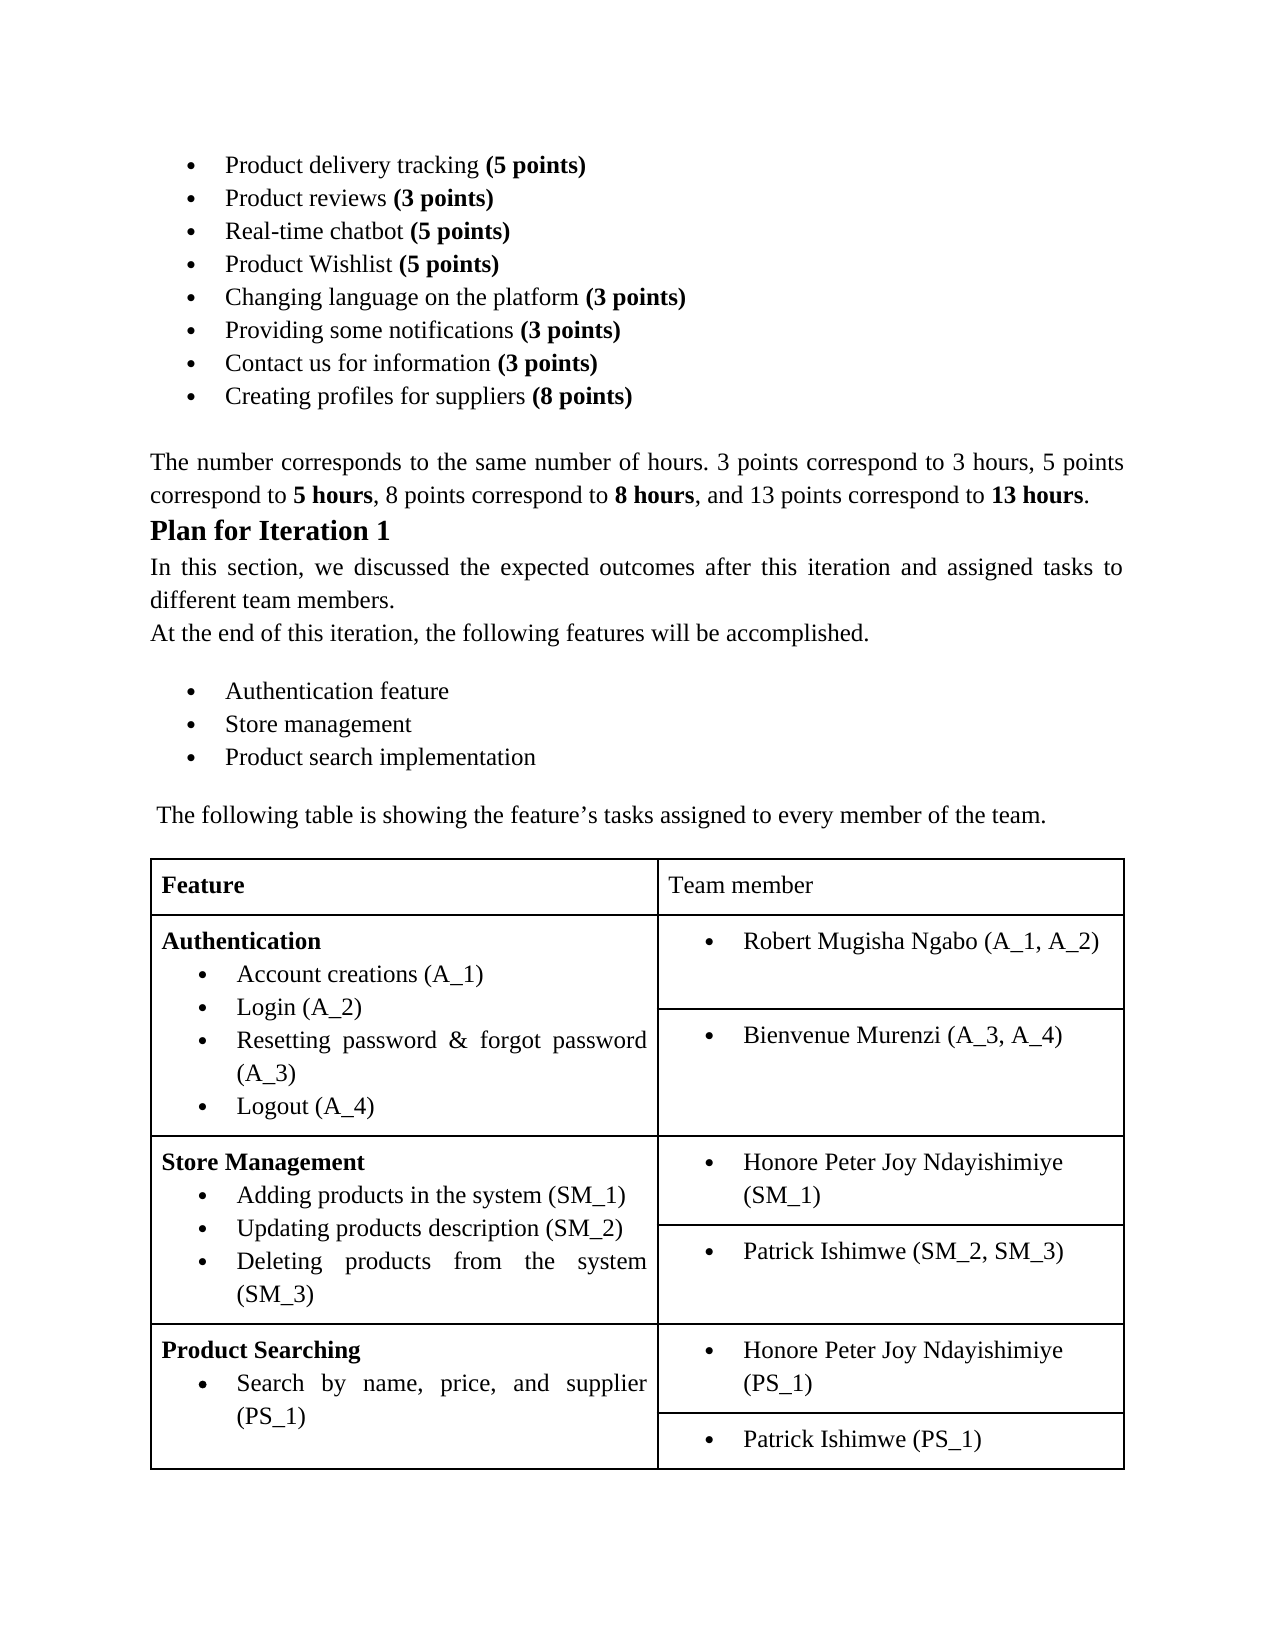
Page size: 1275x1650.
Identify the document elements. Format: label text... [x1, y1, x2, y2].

table_header Team member [659, 860, 1123, 914]
text The following table is showing the feature’s tasks assigned to every member of the team. [150, 800, 1125, 829]
table_cell Honore Peter Joy Ndayishimiye (PS_1) [659, 1325, 1123, 1412]
table_cell Authentication Account creations (A_1) Login (A_2) Resetting password & forgot password (A_3) Logout (A_4) [152, 916, 657, 1135]
text The number corresponds to the same number of hours. 3 points correspond to 3 hours, 5 points correspond to 5 hours, 8 points correspond to 8 hours, and 13 points correspond to 13 hours. [150, 447, 1125, 509]
list Contact us for information (3 points) [187, 348, 1125, 377]
table_cell Honore Peter Joy Ndayishimiye (SM_1) [659, 1137, 1123, 1224]
list Creating profiles for suppliers (8 points) [187, 381, 1125, 410]
list Authentication feature [187, 676, 1125, 704]
text In this section, we discussed the expected outcomes after this iteration and assigned tasks to different team members. [150, 552, 1125, 613]
text Plan for Iteration 1 [150, 513, 1125, 547]
list Product delivery tracking (5 points) [187, 150, 1125, 179]
list Product Wishlist (5 points) [187, 249, 1125, 278]
table_header Feature [152, 860, 657, 914]
table_cell Product Searching Search by name, price, and supplier (PS_1) [152, 1325, 657, 1468]
table_cell Patrick Ishimwe (SM_2, SM_3) [659, 1226, 1123, 1323]
list Store management [187, 709, 1125, 738]
table_cell Robert Mugisha Ngabo (A_1, A_2) [659, 916, 1123, 1008]
table_cell Store Management Adding products in the system (SM_1) Updating products description (SM_2) Deleting products from the system (SM_3) [152, 1137, 657, 1323]
list Providing some notifications (3 points) [187, 315, 1125, 344]
list Real-time chatbot (5 points) [187, 216, 1125, 245]
list Changing language on the platform (3 points) [187, 282, 1125, 311]
text At the end of this iteration, the following features will be accomplished. [150, 618, 1125, 647]
list Product search implementation [187, 742, 1125, 771]
list Product reviews (3 points) [187, 183, 1125, 212]
table_cell Bienvenue Murenzi (A_3, A_4) [659, 1010, 1123, 1135]
table_cell Patrick Ishimwe (PS_1) [659, 1414, 1123, 1468]
